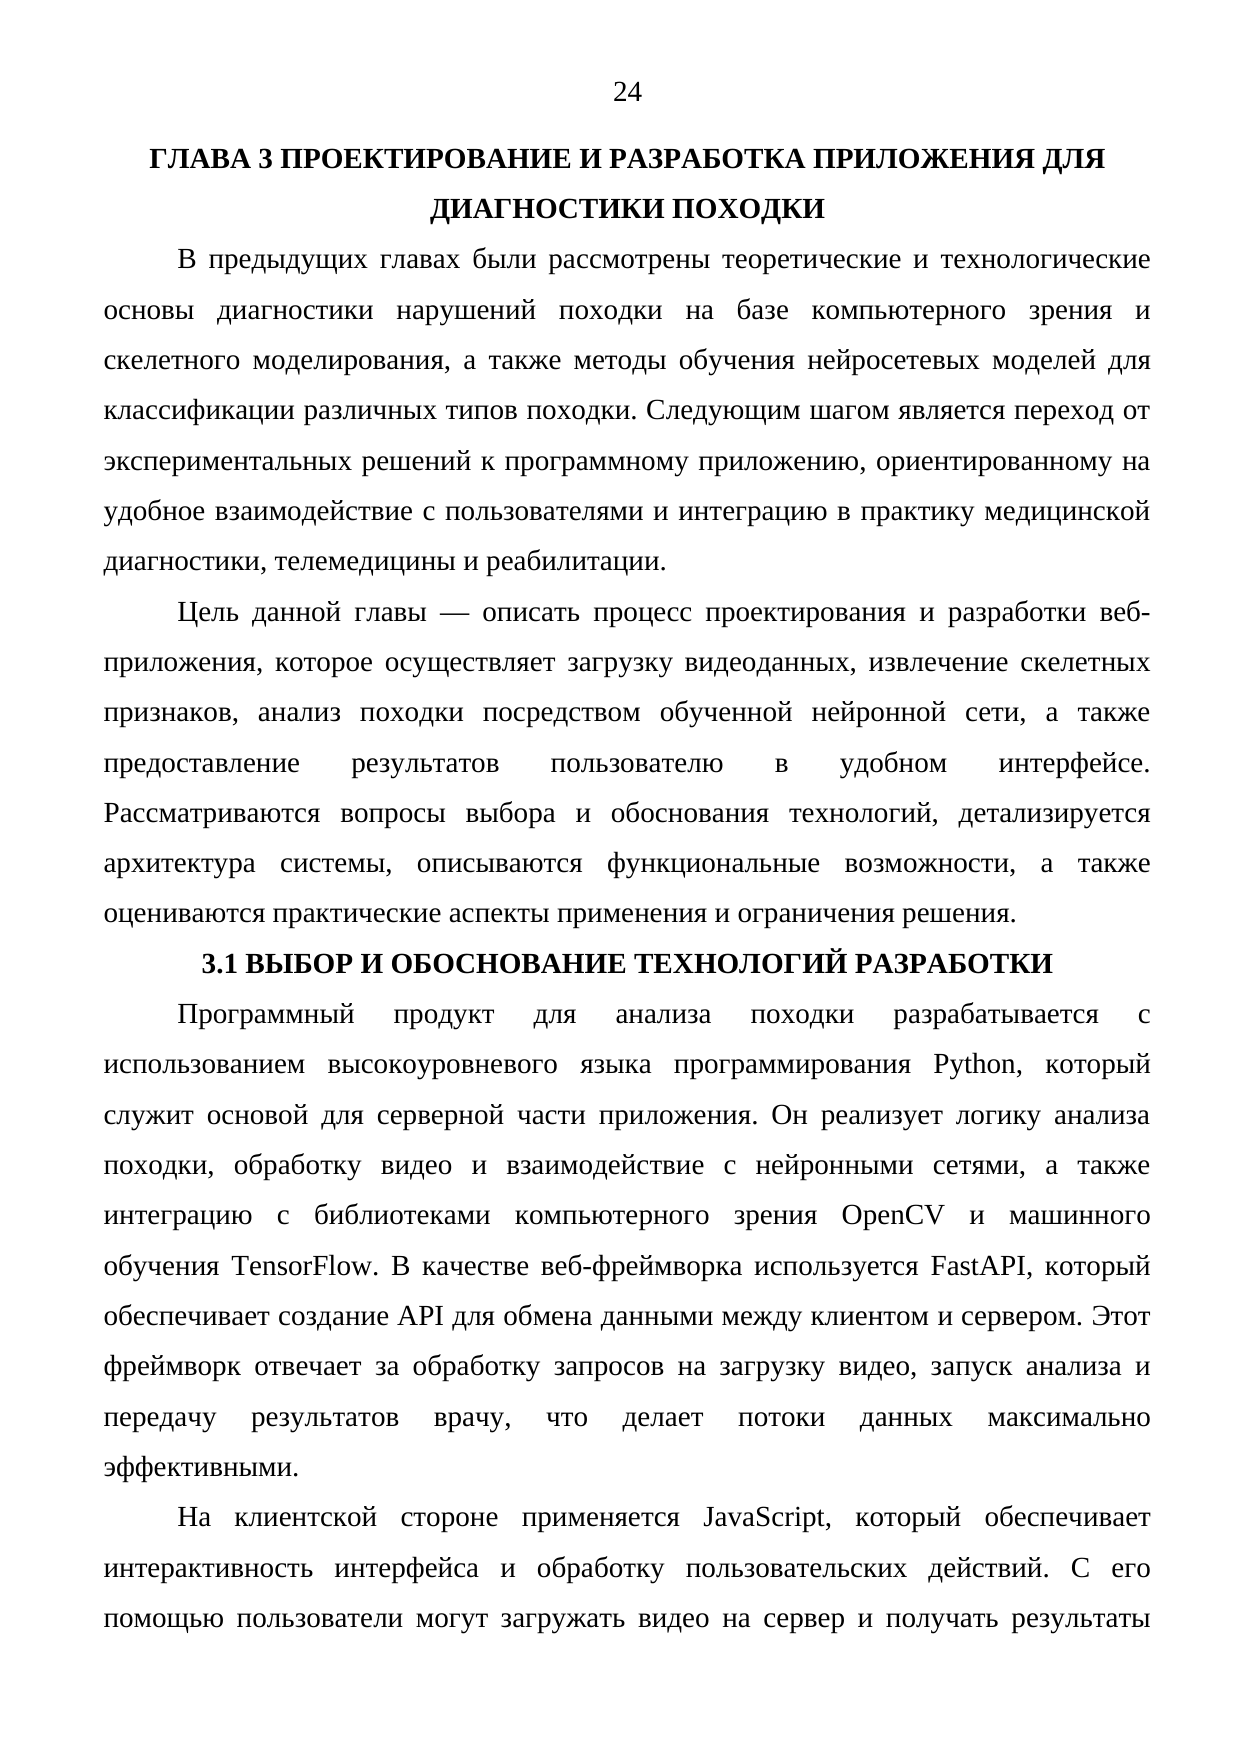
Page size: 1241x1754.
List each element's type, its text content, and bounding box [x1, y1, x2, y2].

subtitle 3.1 ВЫБОР И ОБОСНОВАНИЕ ТЕХНОЛОГИЙ РАЗРАБОТКИ [103, 946, 1152, 979]
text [103, 1499, 1152, 1633]
subtitle ГЛАВА 3 ПРОЕКТИРОВАНИЕ И РАЗРАБОТКА ПРИЛОЖЕНИЯ ДЛЯ ДИАГНОСТИКИ ПОХОДКИ [103, 141, 1152, 225]
text В предыдущих главах были рассмотрены теоретические и технологические основы диагностики нарушений походки на базе компьютерного зрения и скелетного моделирования, а также методы обучения нейросетевых моделей для классификации различных типов походки. Следующим шагом является переход от экспериментальных решений к программному приложению, ориентированному на удобное взаимодействие с пользователями и интеграцию в практику медицинской диагностики, телемедицины и реабилитации. [103, 242, 1152, 577]
text Программный продукт для анализа походки разрабатывается с использованием высокоуровневого языка программирования Python, который служит основой для серверной части приложения. Он реализует логику анализа походки, обработку видео и взаимодействие с нейронными сетями, а также интеграцию с библиотеками компьютерного зрения OpenCV и машинного обучения TensorFlow. В качестве веб-фреймворка используется FastAPI, который обеспечивает создание API для обмена данными между клиентом и сервером. Этот фреймворк отвечает за обработку запросов на загрузку видео, запуск анализа и передачу результатов врачу, что делает потоки данных максимально эффективными. [103, 996, 1152, 1483]
text Цель данной главы — описать процесс проектирования и разработки веб-приложения, которое осуществляет загрузку видеоданных, извлечение скелетных признаков, анализ походки посредством обученной нейронной сети, а также предоставление результатов пользователю в удобном интерфейсе. Рассматриваются вопросы выбора и обоснования технологий, детализируется архитектура системы, описываются функциональные возможности, а также оцениваются практические аспекты применения и ограничения решения. [103, 594, 1152, 929]
